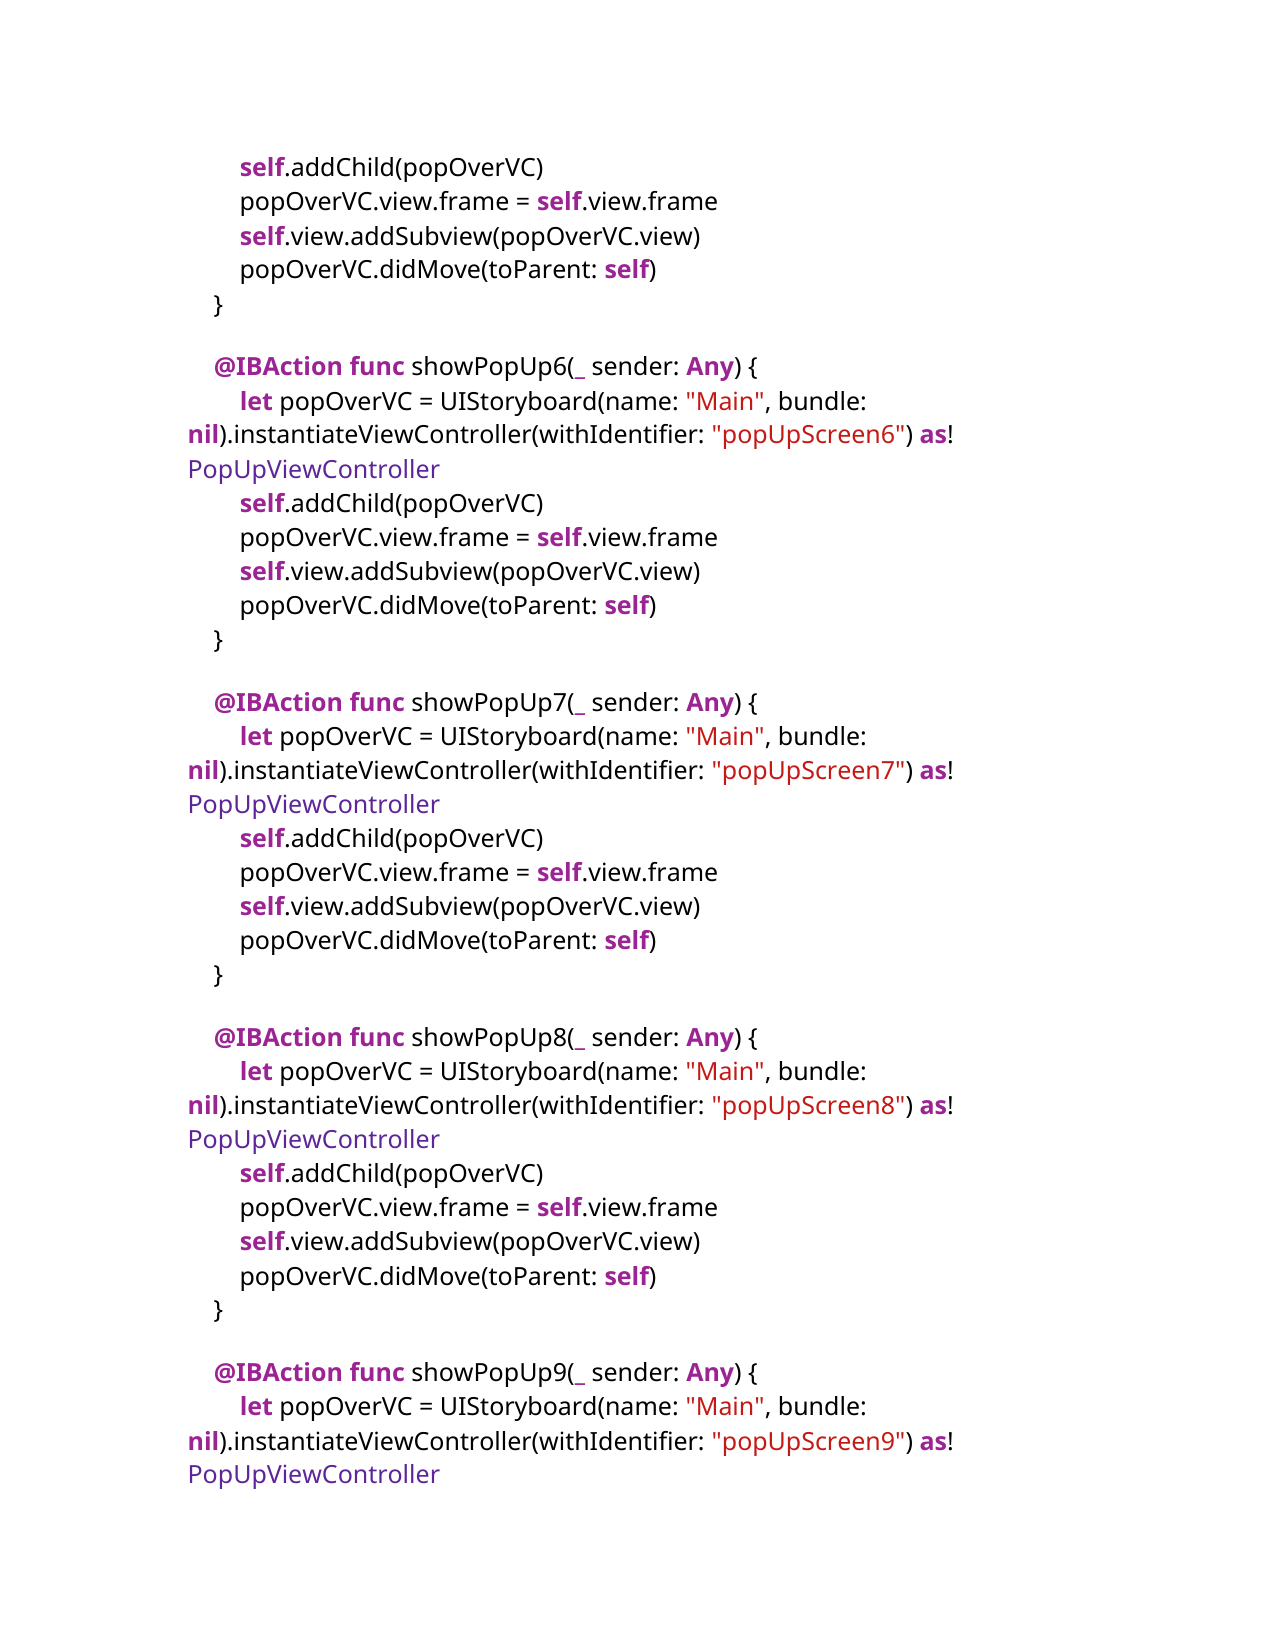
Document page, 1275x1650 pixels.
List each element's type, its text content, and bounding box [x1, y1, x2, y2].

text } [187, 622, 1087, 656]
text popOverVC.didMove(toParent: self) [187, 587, 1087, 622]
text } [187, 286, 1087, 320]
text popOverVC.didMove(toParent: self) [187, 1258, 1087, 1292]
text self.view.addSubview(popOverVC.view) [187, 1224, 1087, 1258]
text self.addChild(popOverVC) [187, 1156, 1087, 1190]
text popOverVC.didMove(toParent: self) [187, 252, 1087, 286]
text let popOverVC = UIStoryboard(name: "Main", bundle: nil).instantiateViewController(withIdentifier: "popUpScreen8") as! PopUpViewController [187, 1054, 1087, 1156]
text popOverVC.view.frame = self.view.frame [187, 184, 1087, 218]
text popOverVC.view.frame = self.view.frame [187, 855, 1087, 889]
text } [187, 1292, 1087, 1326]
text self.addChild(popOverVC) [187, 485, 1087, 519]
text @IBAction func showPopUp7(_ sender: Any) { [187, 684, 1087, 718]
text @IBAction func showPopUp6(_ sender: Any) { [187, 349, 1087, 383]
text } [187, 957, 1087, 991]
text popOverVC.view.frame = self.view.frame [187, 519, 1087, 553]
text popOverVC.didMove(toParent: self) [187, 923, 1087, 957]
text let popOverVC = UIStoryboard(name: "Main", bundle: nil).instantiateViewController(withIdentifier: "popUpScreen7") as! PopUpViewController [187, 718, 1087, 821]
text self.addChild(popOverVC) [187, 150, 1087, 184]
text self.view.addSubview(popOverVC.view) [187, 218, 1087, 252]
text let popOverVC = UIStoryboard(name: "Main", bundle: nil).instantiateViewController(withIdentifier: "popUpScreen6") as! PopUpViewController [187, 383, 1087, 485]
text @IBAction func showPopUp8(_ sender: Any) { [187, 1020, 1087, 1054]
text let popOverVC = UIStoryboard(name: "Main", bundle: nil).instantiateViewController(withIdentifier: "popUpScreen9") as! PopUpViewController [187, 1389, 1087, 1491]
text self.addChild(popOverVC) [187, 821, 1087, 855]
text @IBAction func showPopUp9(_ sender: Any) { [187, 1355, 1087, 1389]
text self.view.addSubview(popOverVC.view) [187, 889, 1087, 923]
text popOverVC.view.frame = self.view.frame [187, 1190, 1087, 1224]
text self.view.addSubview(popOverVC.view) [187, 553, 1087, 587]
